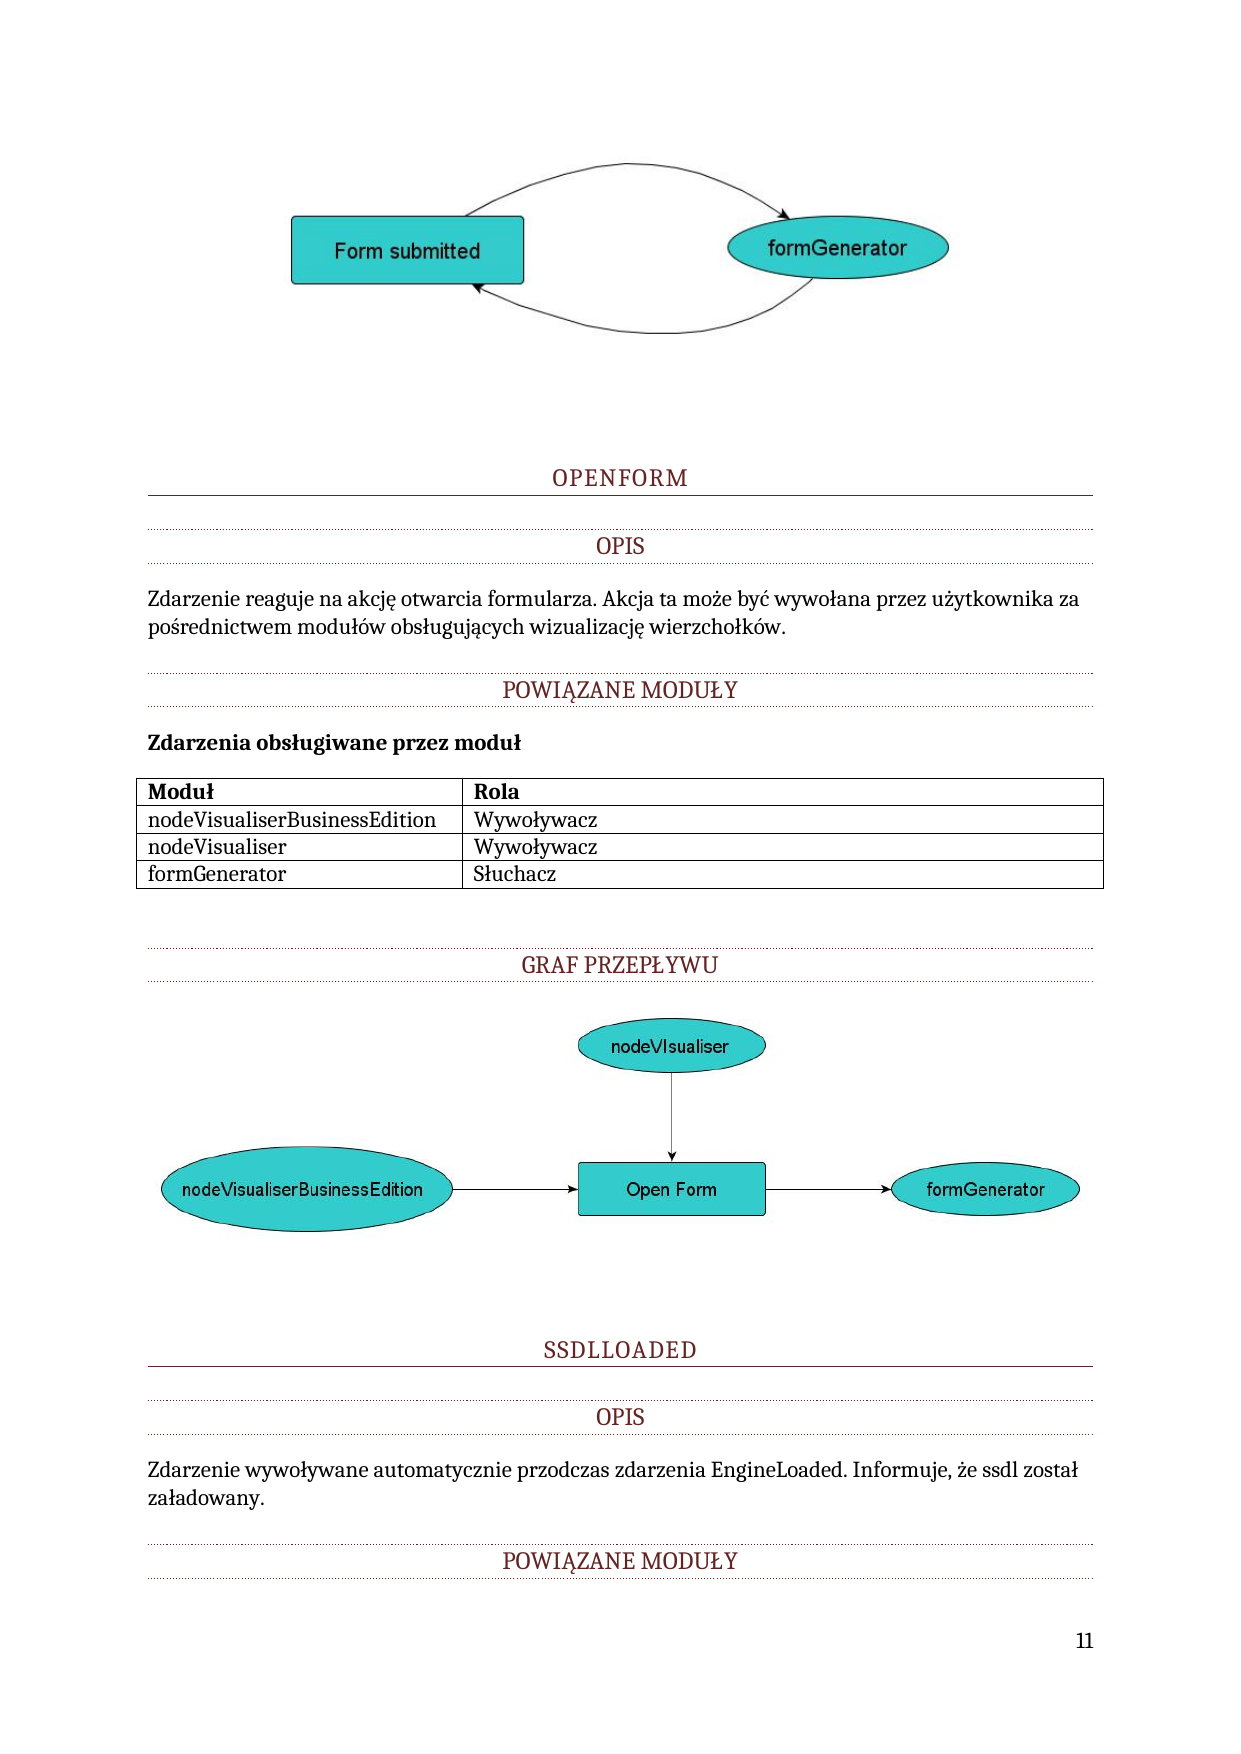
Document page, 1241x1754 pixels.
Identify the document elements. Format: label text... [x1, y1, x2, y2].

table_cell Wywoływacz [463, 834, 1103, 860]
subtitle OPis [148, 1400, 1093, 1435]
table_cell Wywoływacz [463, 806, 1103, 833]
picture [147, 1004, 1093, 1245]
subtitle OPis [148, 529, 1093, 564]
picture [275, 147, 965, 350]
subtitle Powiązane moduły [148, 1544, 1093, 1579]
table_header Rola [463, 779, 1103, 805]
text Zdarzenie wywoływane automatycznie przodczas zdarzenia EngineLoaded. Informuje, że ssdl został załadowany. [148, 1457, 1093, 1511]
subtitle graf przepływu [148, 947, 1093, 982]
table_cell formGenerator [137, 861, 462, 888]
table_cell nodeVisualiser [137, 834, 462, 860]
subtitle Powiązane moduły [148, 672, 1093, 707]
subtitle SSDLloaded [148, 1336, 1093, 1366]
text Zdarzenie reaguje na akcję otwarcia formularza. Akcja ta może być wywołana przez użytkownika za pośrednictwem modułów obsługujących wizualizację wierzchołków. [148, 586, 1093, 640]
subtitle openform [148, 464, 1093, 495]
table_cell nodeVisualiserBusinessEdition [137, 806, 462, 833]
table_cell Słuchacz [463, 861, 1103, 888]
table_header Moduł [137, 779, 462, 805]
text Zdarzenia obsługiwane przez moduł [148, 729, 1093, 756]
